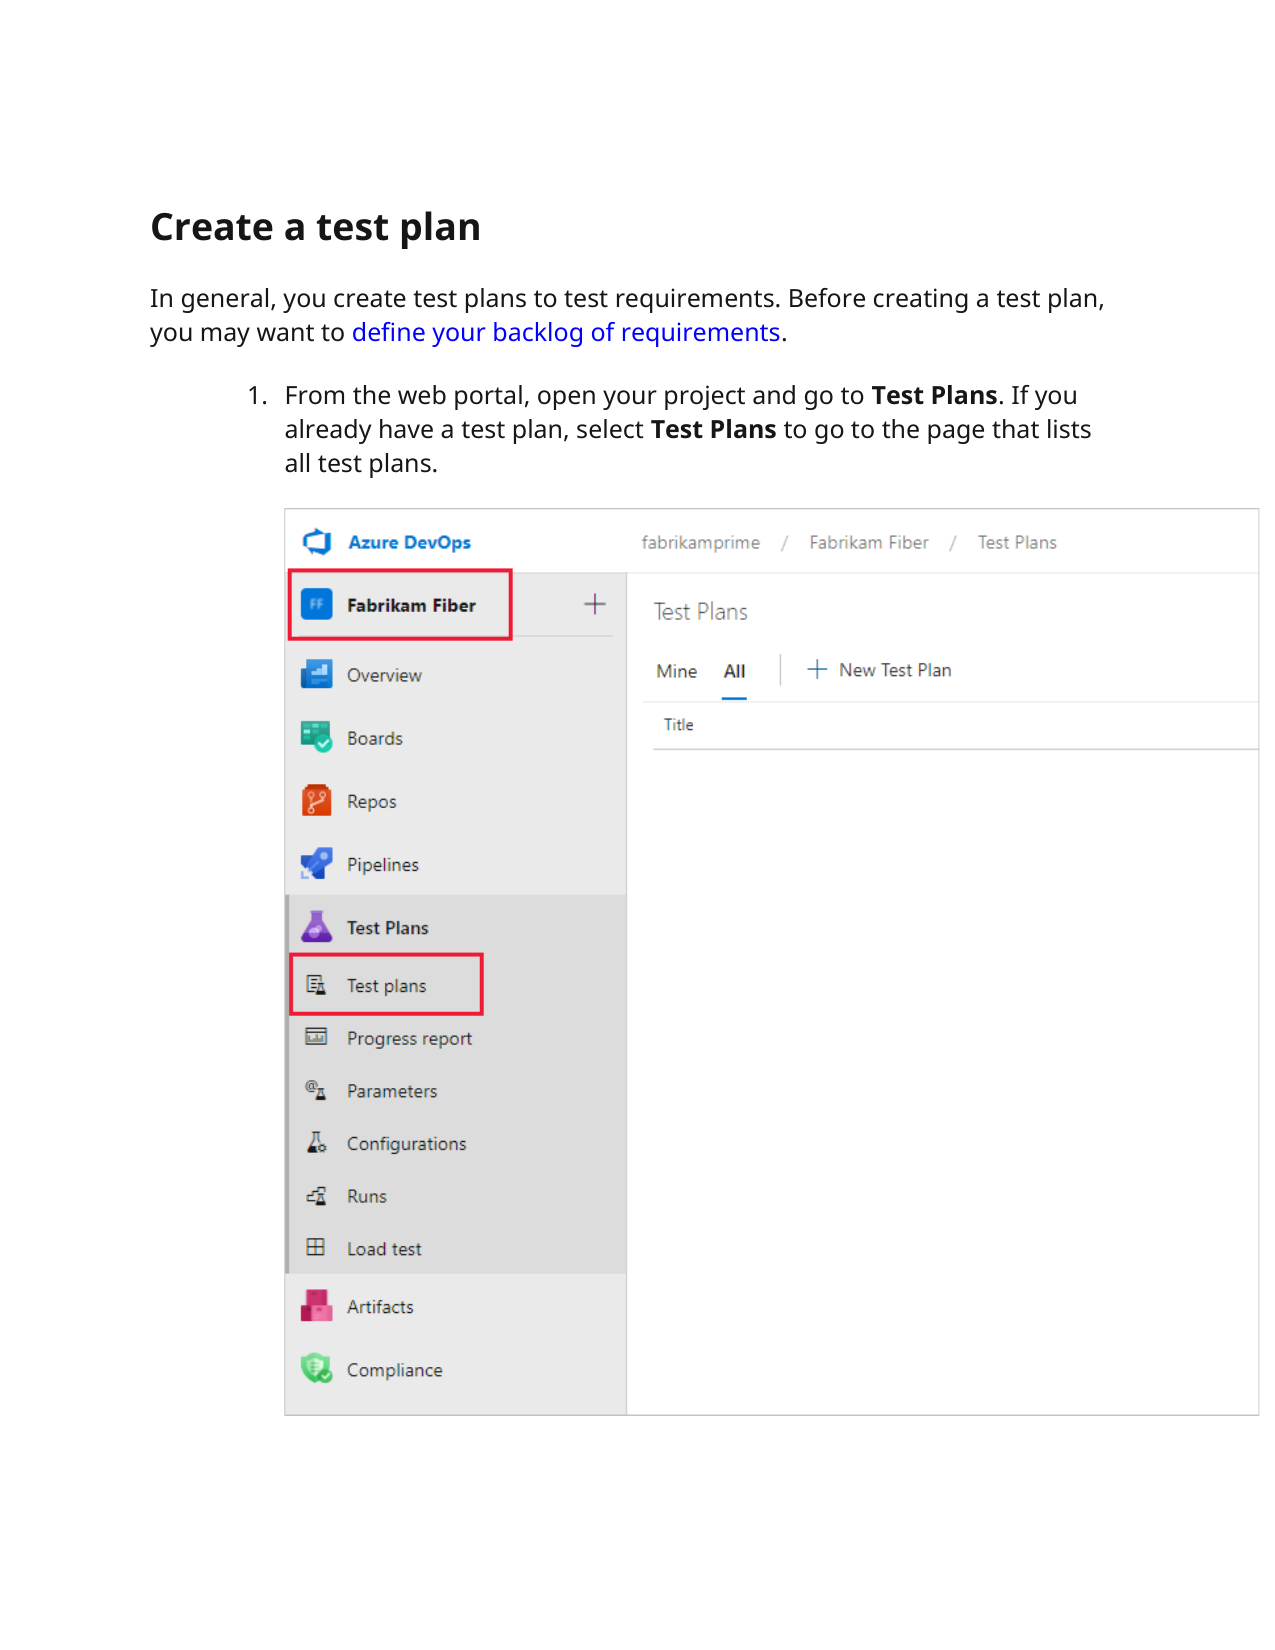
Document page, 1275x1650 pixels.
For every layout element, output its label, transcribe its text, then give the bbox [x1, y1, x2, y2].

text Create a test plan [150, 200, 1125, 251]
list From the web portal, open your project and go to Test Plans. If you already have a test plan, select Test Plans to go to the page that lists all test plans. [247, 377, 1125, 480]
text In general, you create test plans to test requirements. Before creating a test plan, you may want to define your backlog of requirements. [150, 280, 1125, 348]
picture [284, 508, 1260, 1416]
